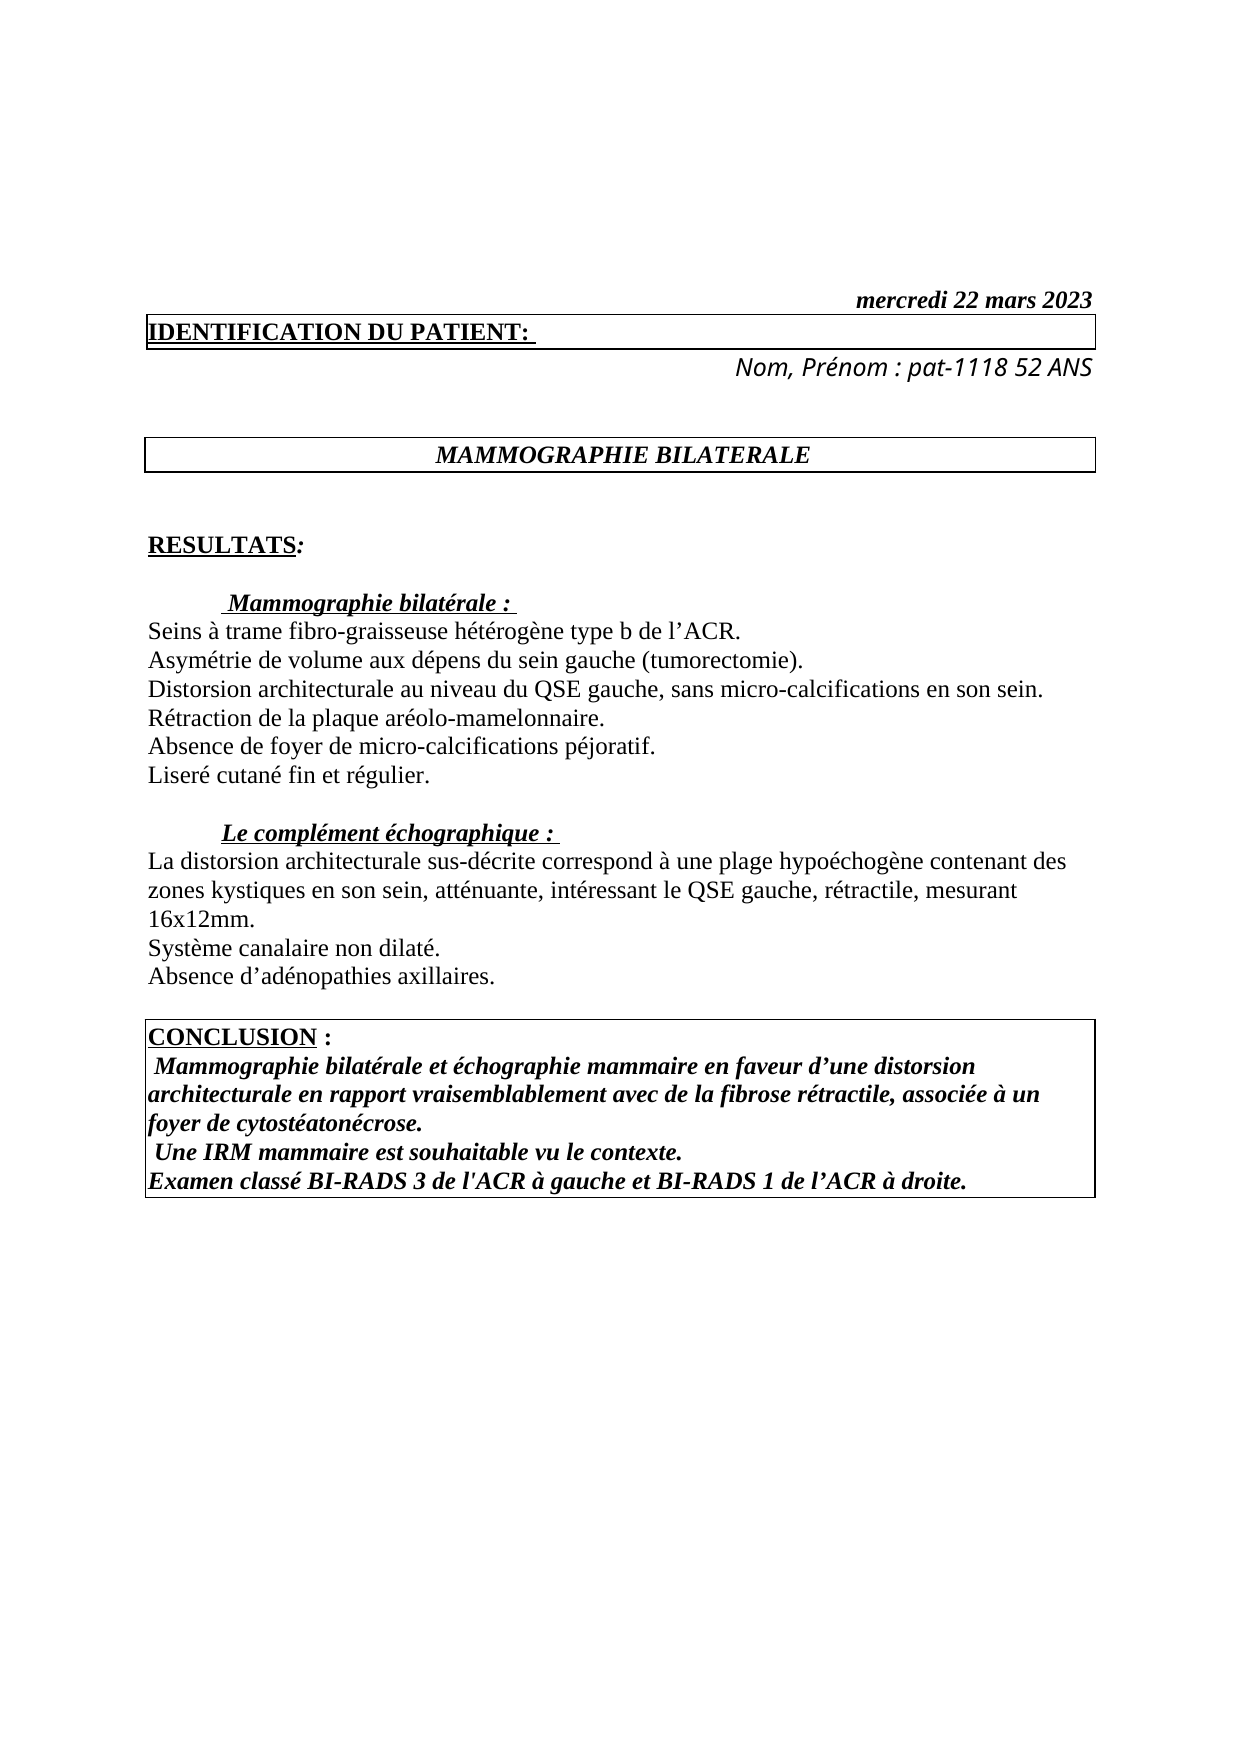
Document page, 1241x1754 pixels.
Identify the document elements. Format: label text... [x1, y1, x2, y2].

text Seins à trame fibro-graisseuse hétérogène type b de l’ACR. [148, 616, 1092, 645]
text La distorsion architecturale sus-décrite correspond à une plage hypoéchogène contenant des zones kystiques en son sein, atténuante, intéressant le QSE gauche, rétractile, mesurant 16x12mm. [148, 846, 1092, 933]
text Rétraction de la plaque aréolo-mamelonnaire. [148, 703, 1092, 731]
text Absence d’adénopathies axillaires. [148, 961, 1092, 990]
text Système canalaire non dilaté. [148, 933, 1092, 961]
text Liseré cutané fin et régulier. [148, 760, 1092, 789]
text RESULTATS: [148, 530, 1092, 559]
text Nom, Prénom : pat-1118 52 ANS [148, 350, 1092, 384]
text IDENTIFICATION DU PATIENT: [148, 315, 1095, 348]
text CONCLUSION : [146, 1020, 1094, 1051]
text Absence de foyer de micro-calcifications péjoratif. [148, 731, 1092, 760]
text Une IRM mammaire est souhaitable vu le contexte. [148, 1137, 1092, 1163]
text mercredi 22 mars 2023 [148, 285, 1092, 314]
text MAMMOGRAPHIE BILATERALE [146, 438, 1095, 471]
text Asymétrie de volume aux dépens du sein gauche (tumorectomie). [148, 645, 1092, 674]
text Mammographie bilatérale et échographie mammaire en faveur d’une distorsion architecturale en rapport vraisemblablement avec de la fibrose rétractile, associée à un foyer de cytostéatonécrose. [148, 1051, 1092, 1137]
text Examen classé BI-RADS 3 de l'ACR à gauche et BI-RADS 1 de l’ACR à droite. [146, 1163, 1094, 1197]
text Distorsion architecturale au niveau du QSE gauche, sans micro-calcifications en son sein. [148, 674, 1092, 703]
text Le complément échographique : [148, 818, 1092, 846]
text Mammographie bilatérale : [148, 588, 1092, 616]
